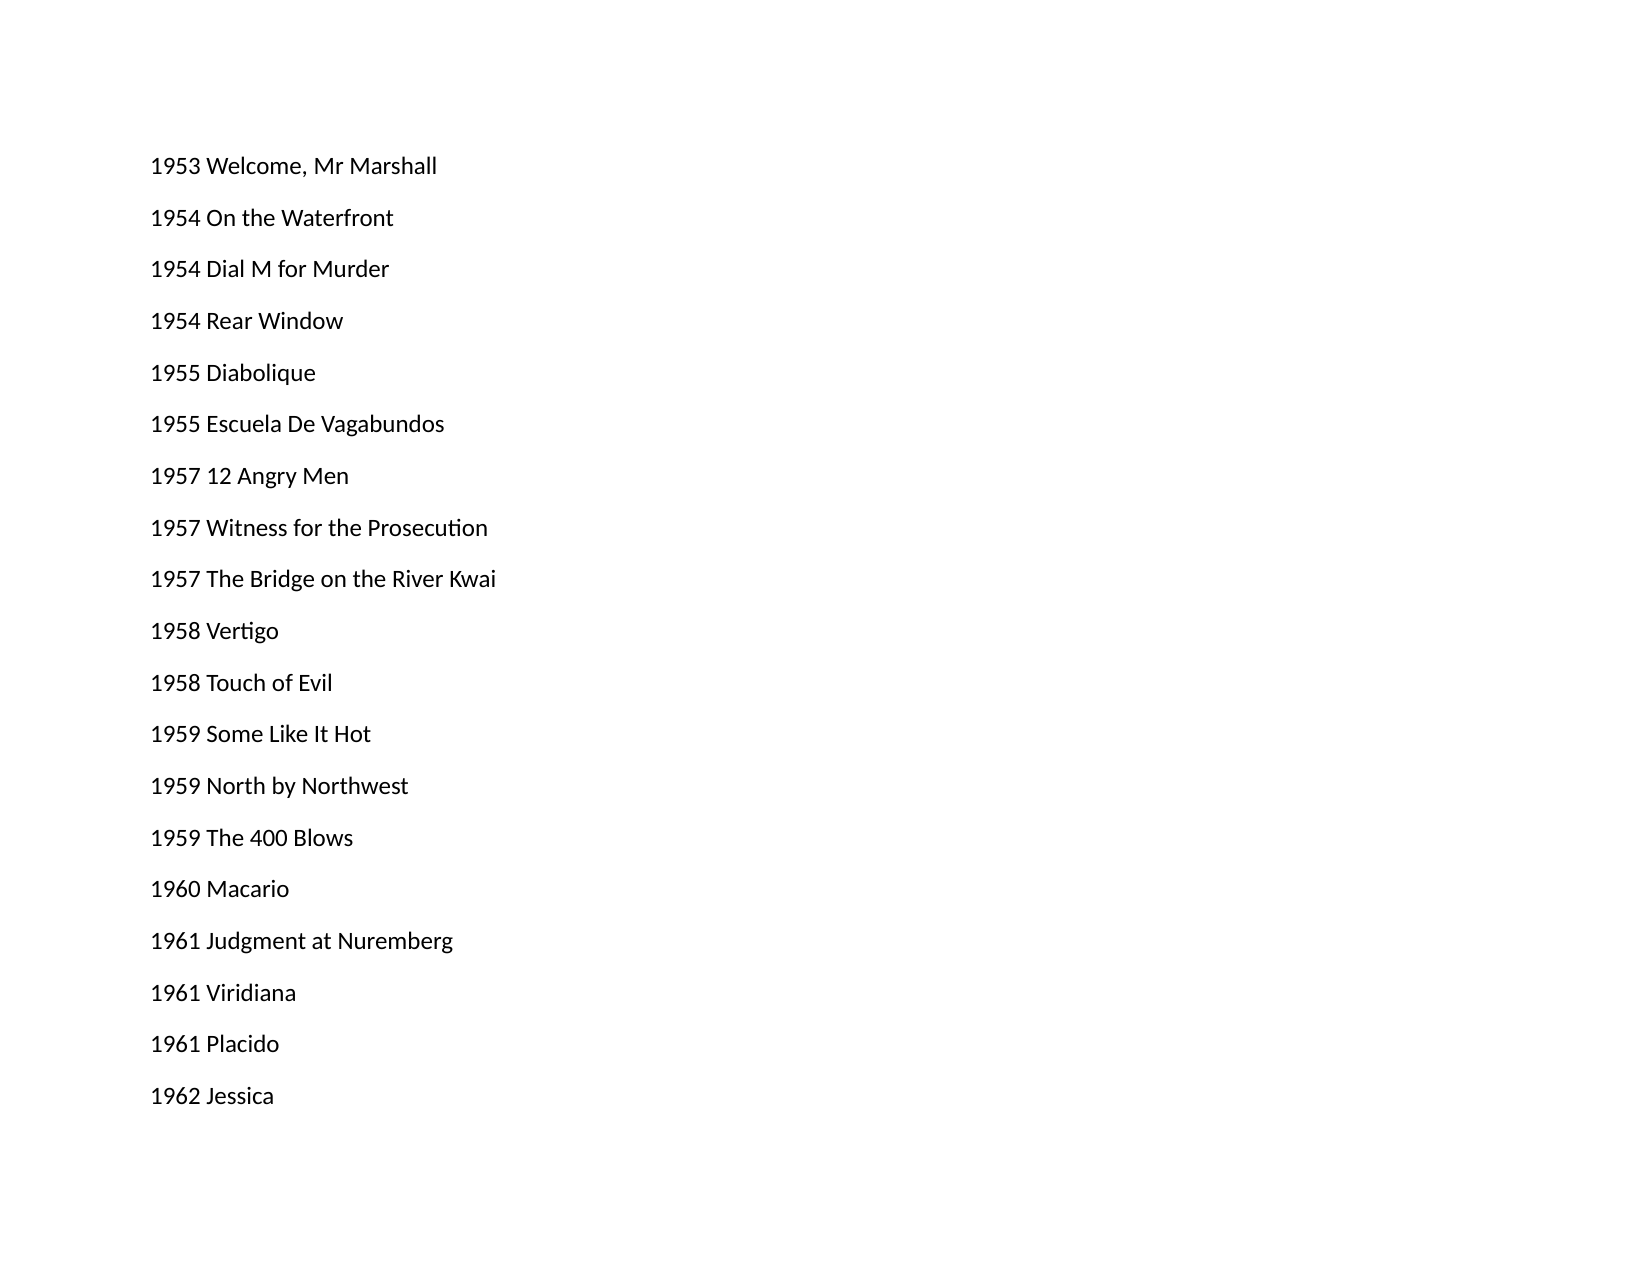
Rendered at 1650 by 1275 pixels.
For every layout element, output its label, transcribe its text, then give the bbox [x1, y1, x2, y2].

text 1959 North by Northwest [150, 770, 1500, 801]
text 1957 12 Angry Men [150, 460, 1500, 491]
text 1959 The 400 Blows [150, 822, 1500, 852]
text 1960 Macario [150, 873, 1500, 904]
text 1962 Jessica [150, 1080, 1500, 1111]
text 1957 The Bridge on the River Kwai [150, 563, 1500, 594]
text 1959 Some Like It Hot [150, 718, 1500, 749]
text 1958 Vertigo [150, 615, 1500, 646]
text 1954 On the Waterfront [150, 202, 1500, 232]
text 1955 Escuela De Vagabundos [150, 408, 1500, 439]
text 1953 Welcome, Mr Marshall [150, 150, 1500, 181]
text 1954 Dial M for Murder [150, 253, 1500, 284]
text 1958 Touch of Evil [150, 667, 1500, 697]
text 1955 Diabolique [150, 357, 1500, 387]
text 1961 Viridiana [150, 977, 1500, 1007]
text 1961 Judgment at Nuremberg [150, 925, 1500, 956]
text 1954 Rear Window [150, 305, 1500, 336]
text 1957 Witness for the Prosecution [150, 512, 1500, 542]
text 1961 Placido [150, 1028, 1500, 1059]
